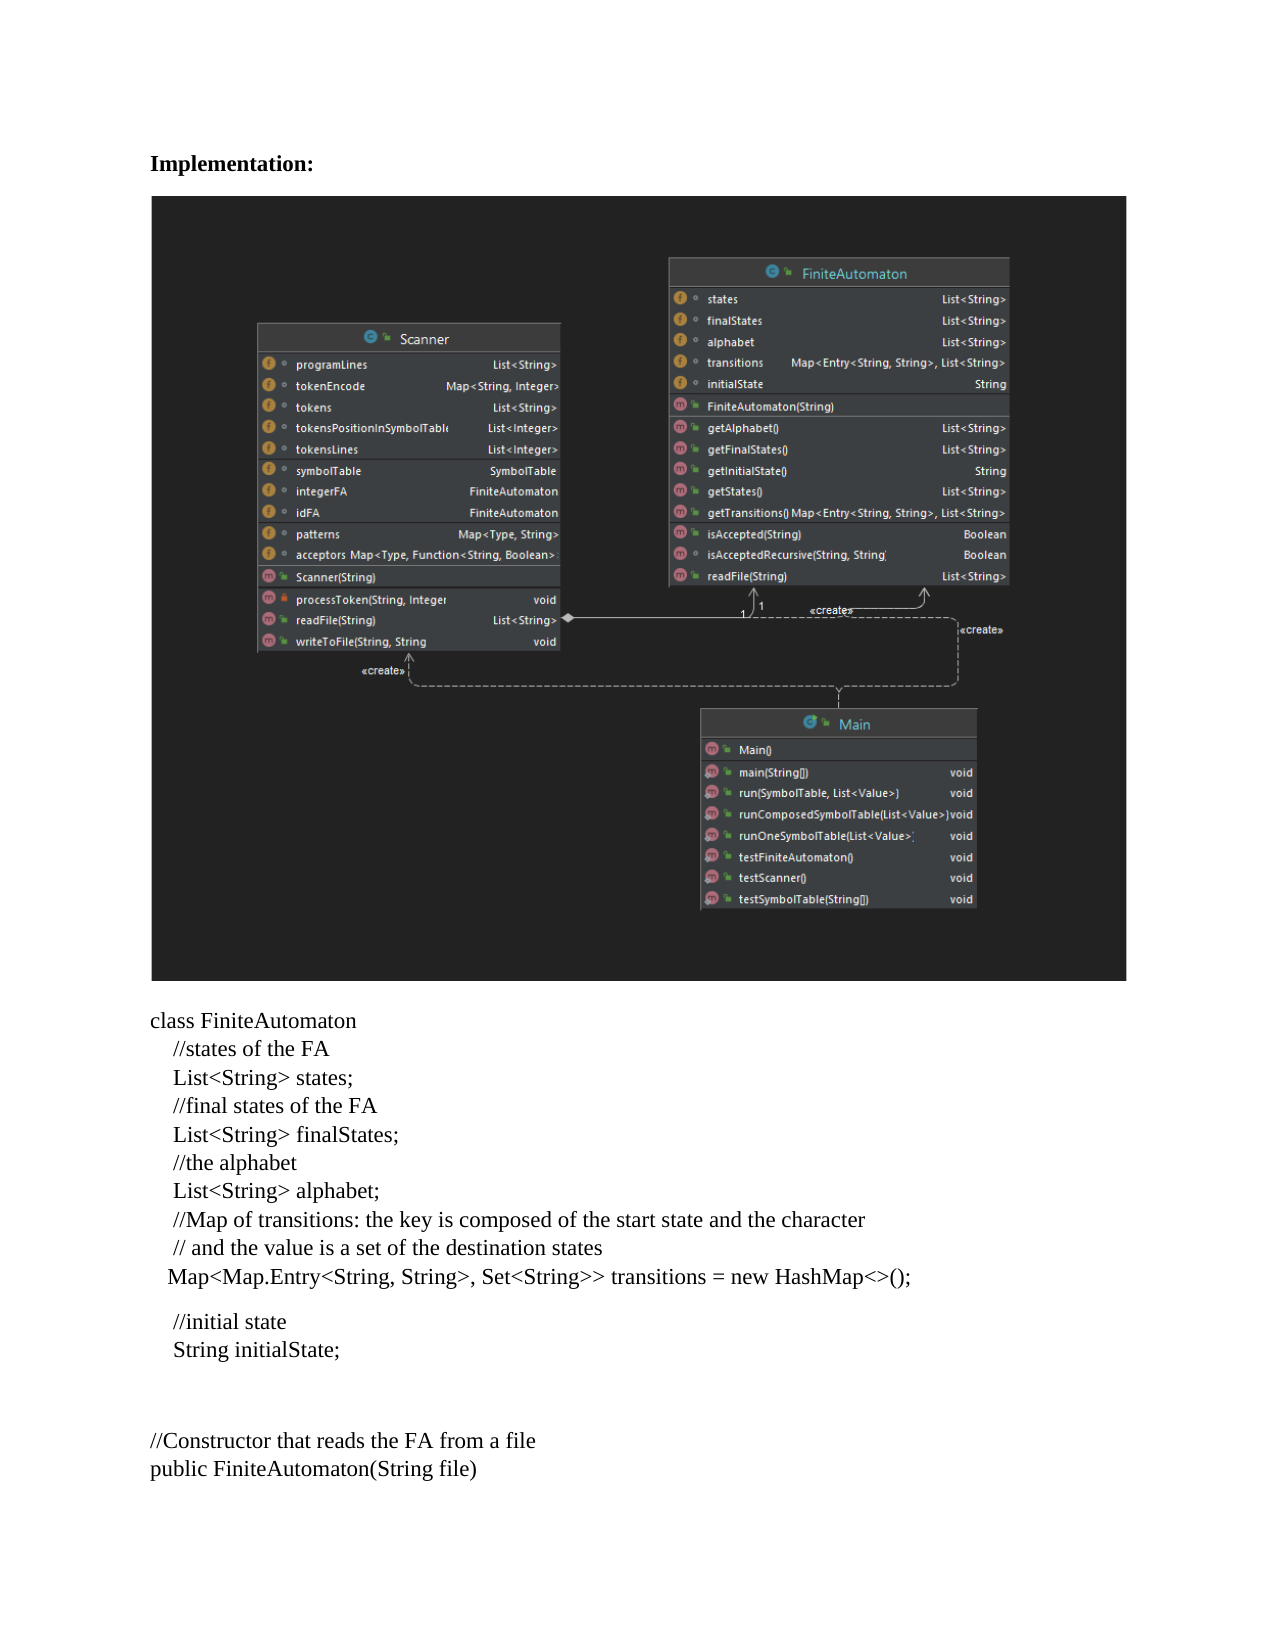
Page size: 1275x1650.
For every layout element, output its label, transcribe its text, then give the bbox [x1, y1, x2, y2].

picture [151, 196, 1127, 981]
text Implementation: [150, 150, 1125, 176]
text //initial state String initialState; [150, 1308, 1125, 1363]
text //Constructor that reads the FA from a file public FiniteAutomaton(String file) [150, 1427, 1125, 1481]
text class FiniteAutomaton //states of the FA List<String> states; //final states of the FA List<String> finalStates; //the alphabet List<String> alphabet; //Map of transitions: the key is composed of the start state and the character // and the value is a set of the destination states Map<Map.Entry<String, String>, Set<String>> transitions = new HashMap<>(); [150, 1007, 1125, 1289]
